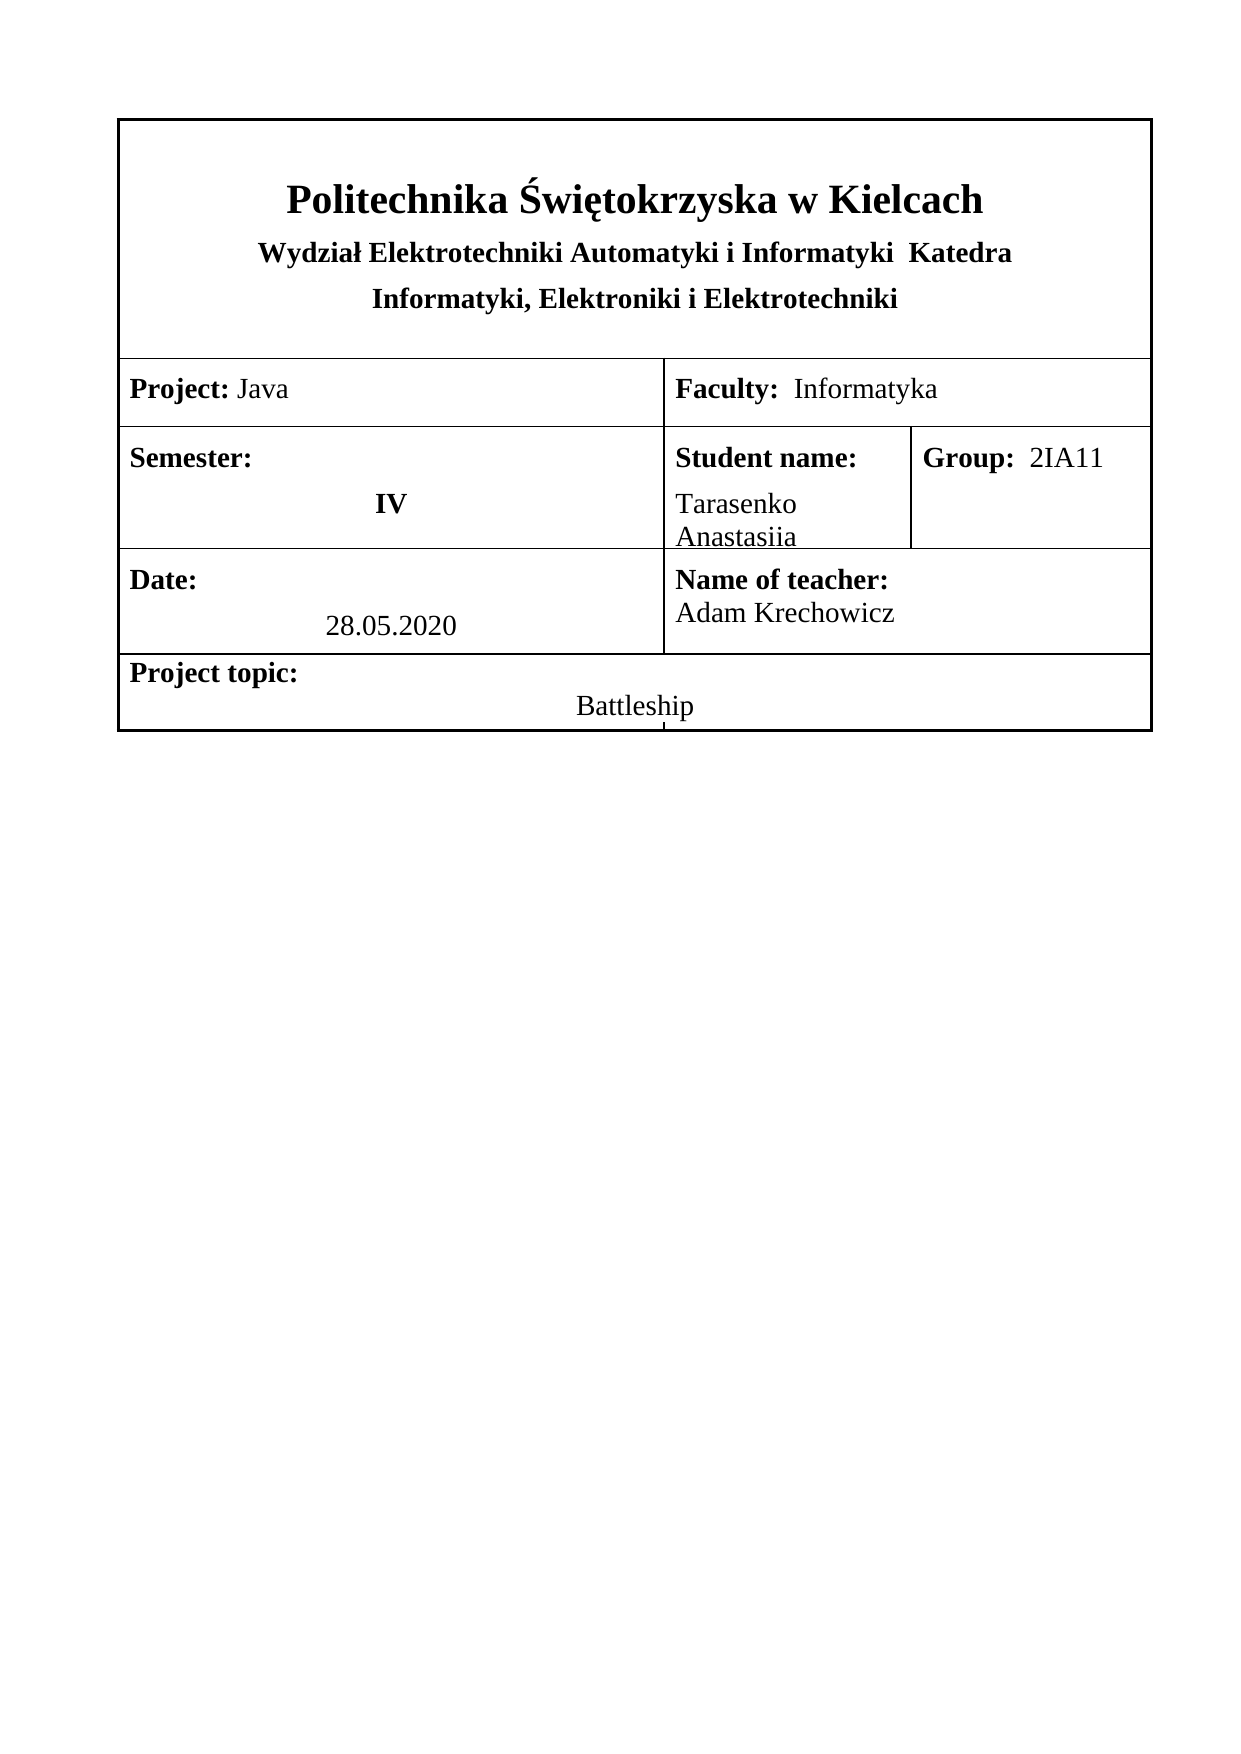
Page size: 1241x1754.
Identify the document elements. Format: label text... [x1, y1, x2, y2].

table_cell Faculty: Informatyka [665, 359, 1150, 426]
table_cell Group: 2IA11 [912, 427, 1150, 548]
table_cell Semester: IV [120, 427, 663, 548]
table_cell Student name: Tarasenko Anastasiia [665, 427, 910, 548]
table_header Politechnika Świętokrzyska w Kielcach Wydział Elektrotechniki Automatyki i Informatyki Katedra Informatyki, Elektroniki i Elektrotechniki [120, 121, 1150, 357]
table_cell Project: Java [120, 359, 663, 426]
table_cell [665, 722, 1150, 729]
table_cell Date: 28.05.2020 [120, 549, 663, 653]
table_cell Project topic: Battleship [120, 655, 1150, 722]
table_cell [120, 722, 663, 729]
table_cell Name of teacher: Adam Krechowicz [665, 549, 1150, 653]
